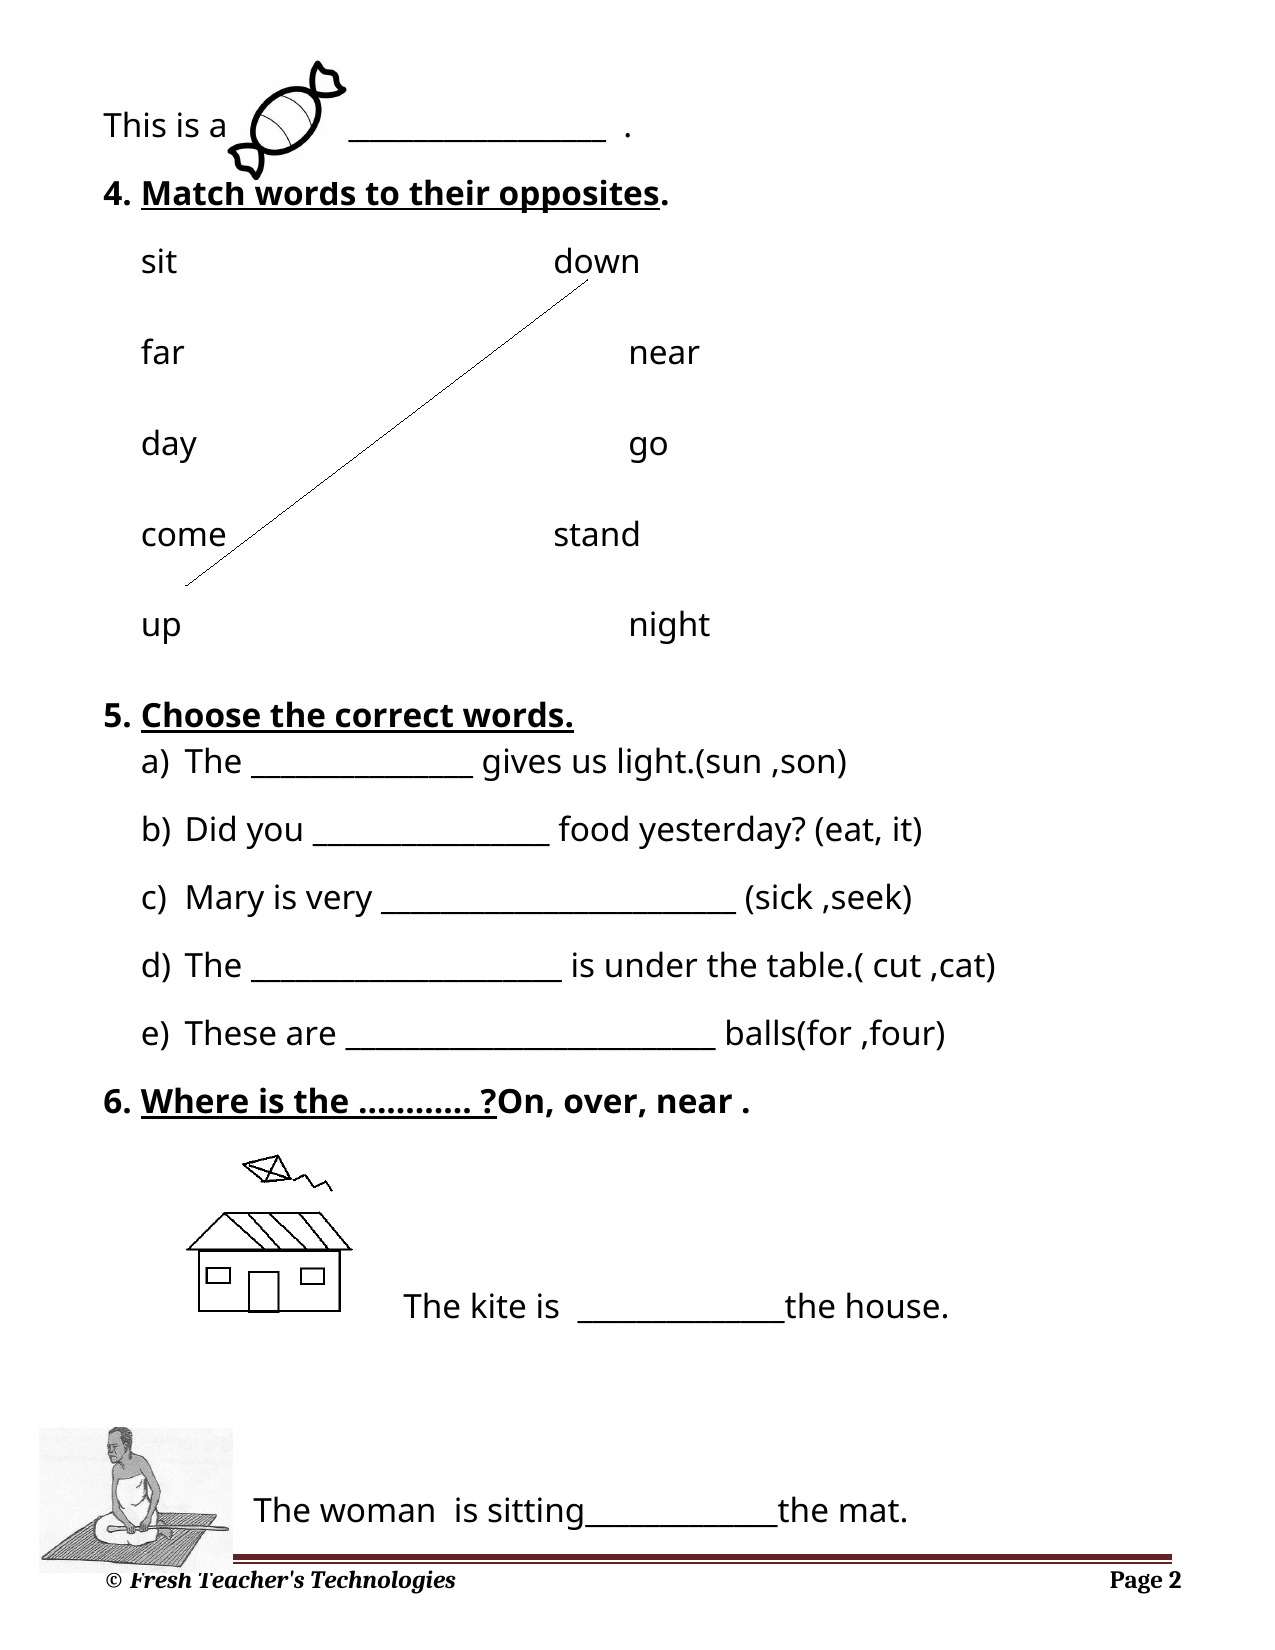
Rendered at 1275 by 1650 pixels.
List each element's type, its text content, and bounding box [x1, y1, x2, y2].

list Did you ________________ food yesterday? (eat, it) [141, 806, 1172, 851]
list The _____________________ is under the table.( cut ,cat) [141, 942, 1172, 987]
list up night [141, 601, 1172, 647]
list The _______________ gives us light.(sun ,son) [141, 737, 1172, 783]
list Choose the correct words. [103, 692, 1172, 737]
list Mary is very ________________________ (sick ,seek) [141, 874, 1172, 919]
picture [225, 58, 349, 182]
list day go [141, 419, 1172, 465]
list far near [141, 329, 1172, 374]
list These are _________________________ balls(for ,four) [141, 1010, 1172, 1055]
list come stand [141, 510, 1172, 556]
text This is a _________________________ . [349, 102, 1172, 147]
picture [39, 1427, 233, 1573]
text The kite is ______________the house. [103, 1282, 1172, 1328]
picture [182, 1149, 358, 1319]
text The woman is sitting_____________the mat. [233, 1487, 1172, 1532]
list sit down [141, 238, 1172, 283]
list Where is the ………… ?On, over, near . [103, 1078, 1172, 1123]
list Match words to their opposites. [103, 170, 1172, 215]
text This is a _________________________ . [103, 102, 225, 147]
